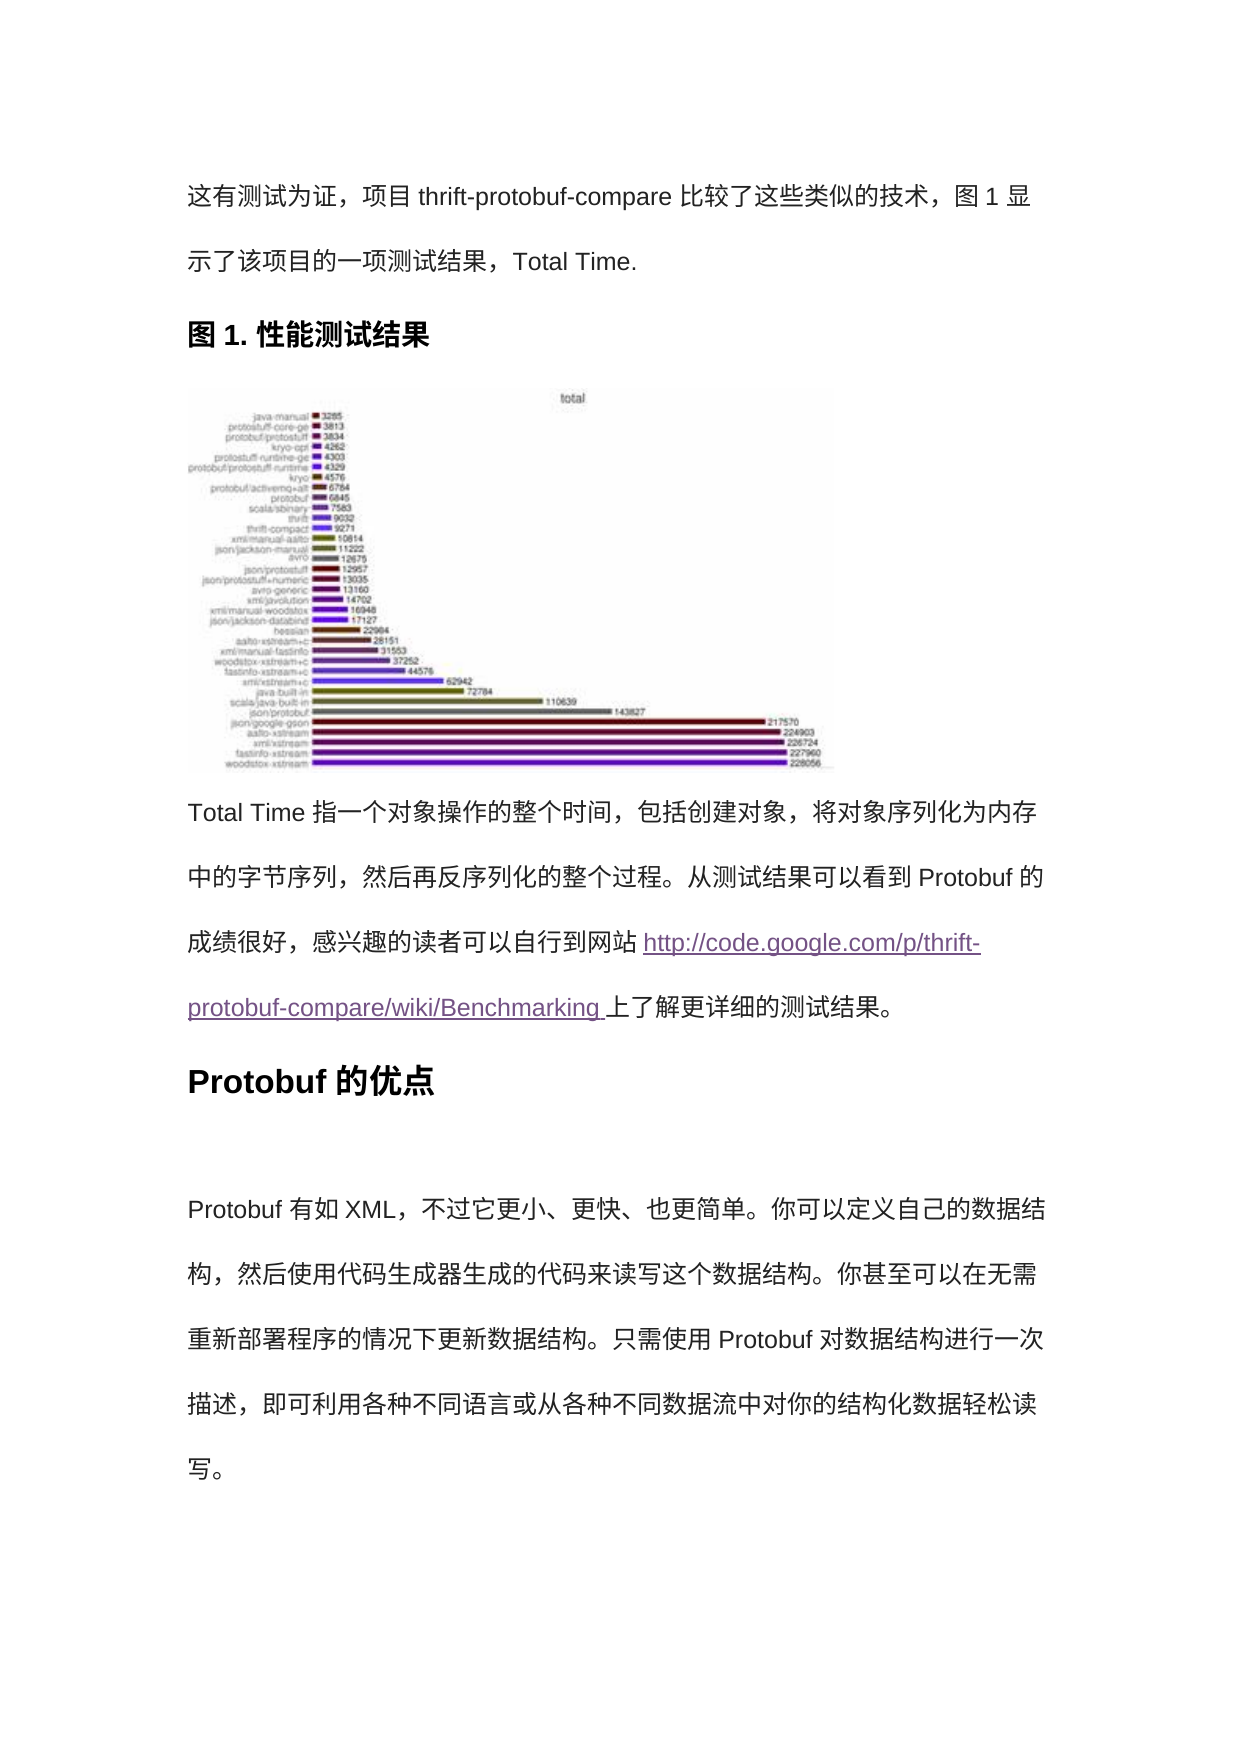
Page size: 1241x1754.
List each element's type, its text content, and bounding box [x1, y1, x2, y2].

text 这有测试为证，项目 thrift-protobuf-compare 比较了这些类似的技术，图 1 显示了该项目的一项测试结果，Total Time. [187, 162, 1053, 292]
subtitle 图 1. 性能测试结果 [187, 300, 1053, 365]
picture [187, 388, 835, 773]
text Total Time 指一个对象操作的整个时间，包括创建对象，将对象序列化为内存中的字节序列，然后再反序列化的整个过程。从测试结果可以看到 Protobuf 的成绩很好，感兴趣的读者可以自行到网站 http://code.google.com/p/thrift-protobuf-compare/wiki/Benchmarking上了解更详细的测试结果。 [187, 778, 1053, 1038]
text Protobuf 有如 XML，不过它更小、更快、也更简单。你可以定义自己的数据结构，然后使用代码生成器生成的代码来读写这个数据结构。你甚至可以在无需重新部署程序的情况下更新数据结构。只需使用 Protobuf 对数据结构进行一次描述，即可利用各种不同语言或从各种不同数据流中对你的结构化数据轻松读写。 [187, 1176, 1053, 1501]
subtitle Protobuf 的优点 [187, 1046, 1053, 1111]
